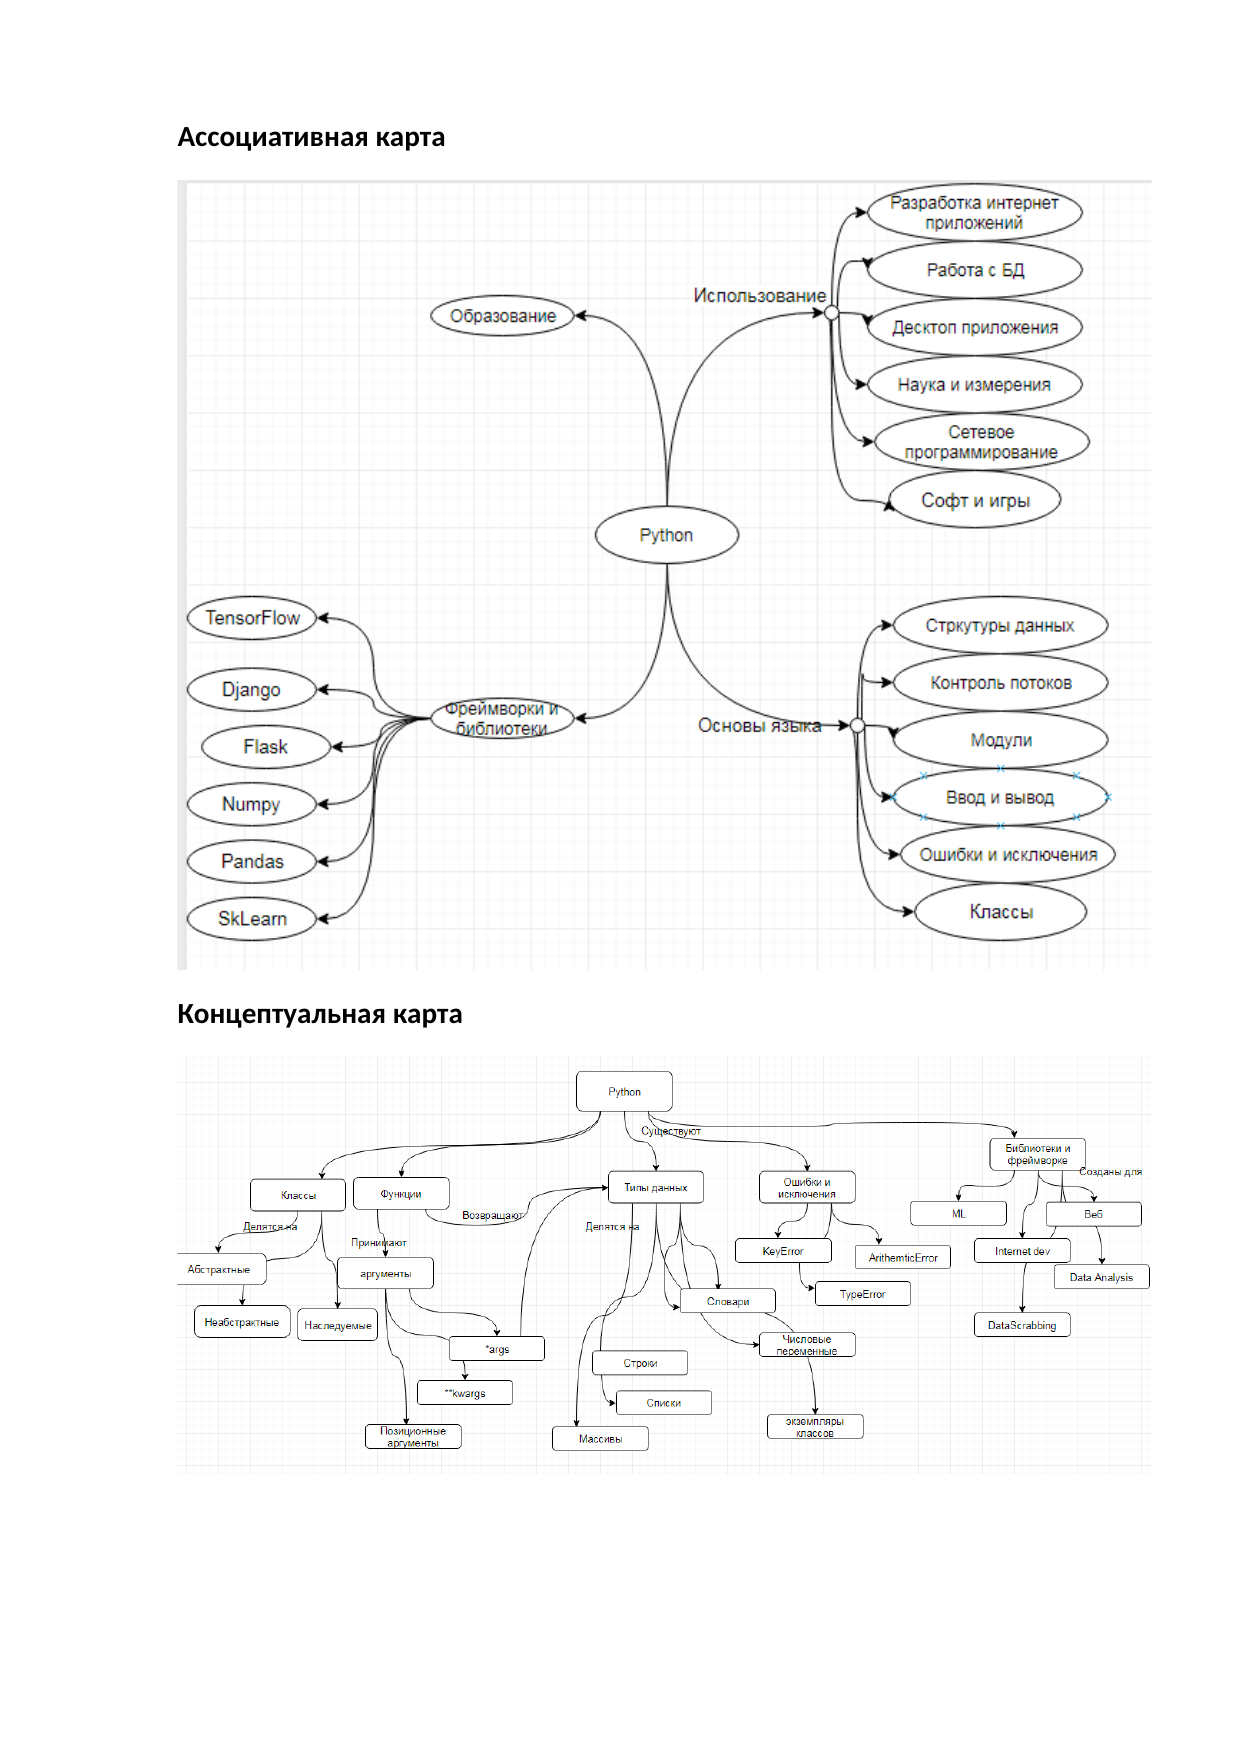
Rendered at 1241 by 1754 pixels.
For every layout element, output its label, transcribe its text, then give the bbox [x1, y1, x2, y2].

picture [177, 180, 1152, 970]
picture [177, 1056, 1152, 1474]
text Ассоциативная карта [177, 118, 1152, 154]
text Концептуальная карта [177, 995, 1152, 1030]
